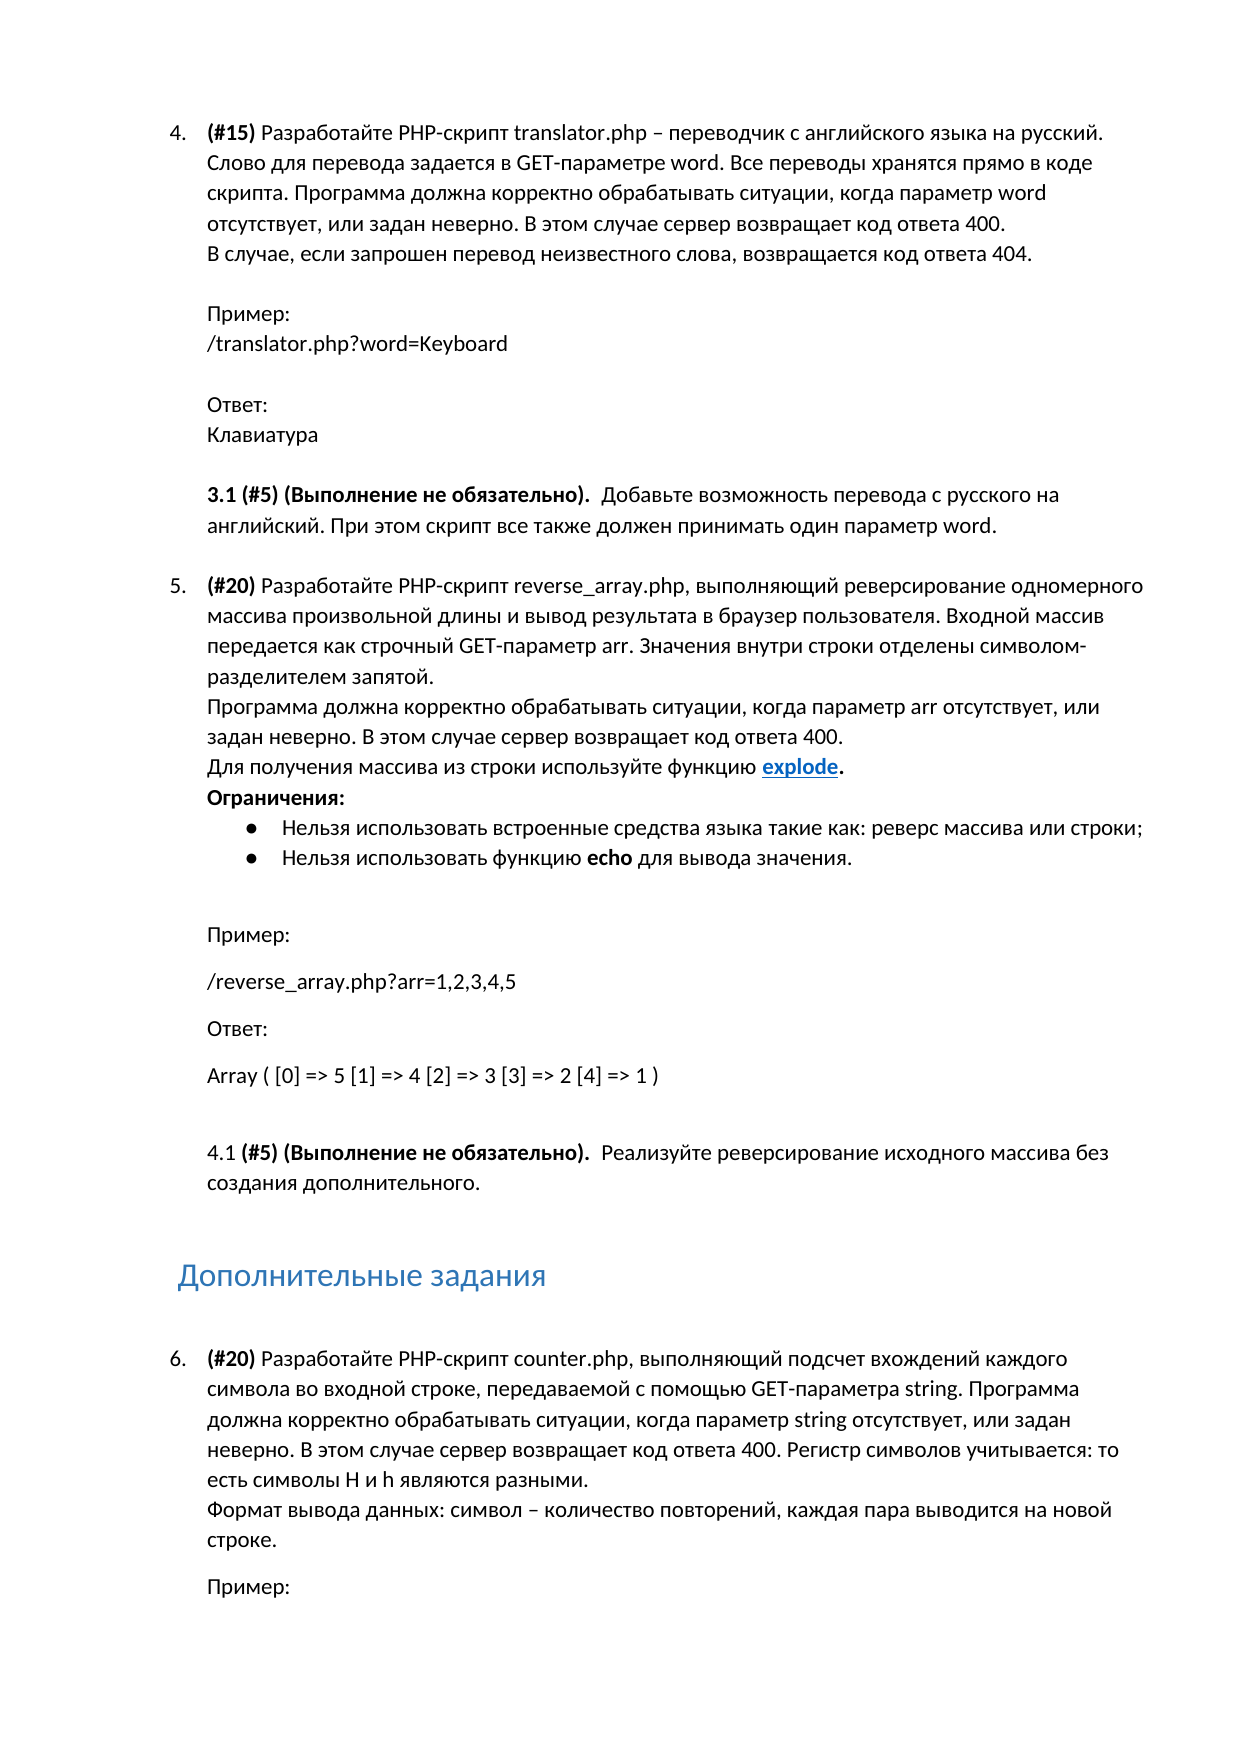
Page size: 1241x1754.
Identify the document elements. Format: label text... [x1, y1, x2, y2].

text Array ( [0] => 5 [1] => 4 [2] => 3 [3] => 2 [4] => 1 ) [207, 1061, 1152, 1089]
list Нельзя использовать функцию echo для вывода значения. [244, 843, 1152, 871]
text Пример: [207, 1572, 1152, 1601]
text 3.1 (#5) (Выполнение не обязательно). Добавьте возможность перевода с русского на английский. При этом скрипт все также должен принимать один параметр word. [207, 481, 1152, 539]
subtitle Дополнительные задания [177, 1253, 1152, 1294]
text Ответ: [207, 390, 1152, 418]
text Клавиатура [207, 420, 1152, 448]
list (#20) Разработайте PHP-скрипт reverse_array.php, выполняющий реверсирование одномерного массива произвольной длины и вывод результата в браузер пользователя. Входной массив передается как строчный GET-параметр arr. Значения внутри строки отделены символом-разделителем запятой. [169, 571, 1152, 690]
text /translator.php?word=Keyboard [207, 329, 1152, 358]
text Ответ: [207, 1014, 1152, 1042]
list (#20) Разработайте PHP-скрипт counter.php, выполняющий подсчет вхождений каждого символа во входной строке, передаваемой с помощью GET-параметра string. Программа должна корректно обрабатывать ситуации, когда параметр string отсутствует, или задан неверно. В этом случае сервер возвращает код ответа 400. Регистр символов учитывается: то есть символы H и h являются разными. [169, 1344, 1152, 1493]
text Пример: [207, 920, 1152, 948]
text /reverse_array.php?arr=1,2,3,4,5 [207, 967, 1152, 995]
text Формат вывода данных: символ – количество повторений, каждая пара выводится на новой строке. [207, 1495, 1152, 1554]
text Для получения массива из строки используйте функцию explode. [207, 752, 1152, 781]
text Ограничения: [207, 783, 1152, 811]
text Программа должна корректно обрабатывать ситуации, когда параметр arr отсутствует, или задан неверно. В этом случае сервер возвращает код ответа 400. [207, 692, 1152, 750]
text В случае, если запрошен перевод неизвестного слова, возвращается код ответа 404. [207, 239, 1152, 267]
list (#15) Разработайте PHP-скрипт translator.php – переводчик с английского языка на русский. Слово для перевода задается в GET-параметре word. Все переводы хранятся прямо в коде скрипта. Программа должна корректно обрабатывать ситуации, когда параметр word отсутствует, или задан неверно. В этом случае сервер возвращает код ответа 400. [169, 118, 1152, 237]
list Нельзя использовать встроенные средства языка такие как: реверс массива или строки; [244, 813, 1152, 841]
text 4.1 (#5) (Выполнение не обязательно). Реализуйте реверсирование исходного массива без создания дополнительного. [207, 1138, 1152, 1196]
text Пример: [207, 299, 1152, 327]
